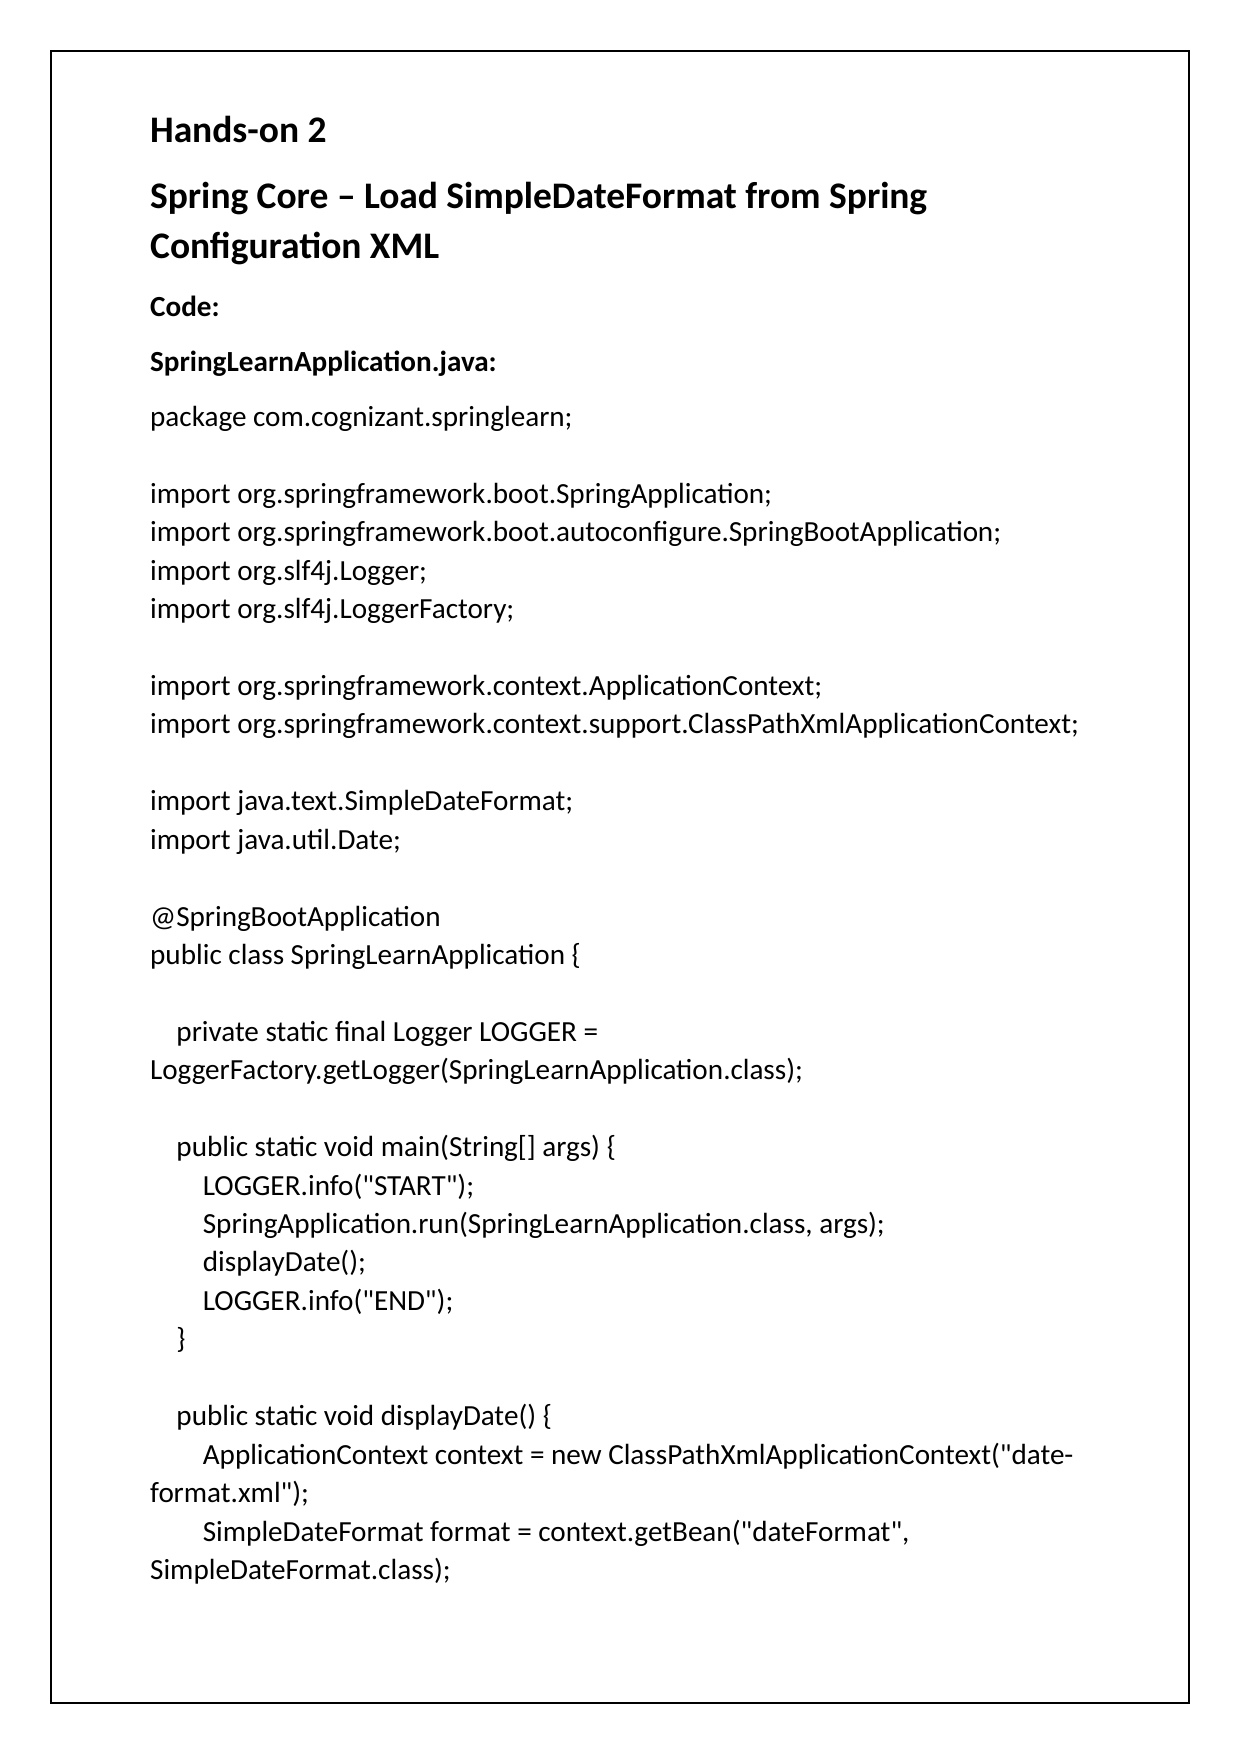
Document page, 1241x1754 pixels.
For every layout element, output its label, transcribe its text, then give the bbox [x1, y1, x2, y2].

text import org.springframework.context.support.ClassPathXmlApplicationContext; [150, 705, 1090, 741]
text package com.cognizant.springlearn; [150, 398, 1090, 433]
text public static void main(String[] args) { [150, 1128, 1090, 1164]
text import org.slf4j.LoggerFactory; [150, 590, 1090, 626]
text SpringApplication.run(SpringLearnApplication.class, args); [150, 1205, 1090, 1241]
text SpringLearnApplication.java: [150, 343, 1090, 378]
text LOGGER.info("START"); [150, 1167, 1090, 1202]
text import org.slf4j.Logger; [150, 552, 1090, 587]
text Code: [150, 288, 1090, 323]
text @SpringBootApplication [150, 898, 1090, 933]
text import org.springframework.boot.autoconfigure.SpringBootApplication; [150, 513, 1090, 549]
text public static void displayDate() { [150, 1397, 1090, 1433]
text private static final Logger LOGGER = LoggerFactory.getLogger(SpringLearnApplication.class); [150, 1013, 1090, 1087]
text import org.springframework.boot.SpringApplication; [150, 475, 1090, 510]
text public class SpringLearnApplication { [150, 936, 1090, 972]
text Spring Core – Load SimpleDateFormat from Spring Configuration XML [150, 172, 1090, 267]
text ApplicationContext context = new ClassPathXmlApplicationContext("date-format.xml"); [150, 1436, 1090, 1510]
text SimpleDateFormat format = context.getBean("dateFormat", SimpleDateFormat.class); [150, 1513, 1090, 1587]
text import java.util.Date; [150, 821, 1090, 856]
text } [150, 1320, 1090, 1356]
text import java.text.SimpleDateFormat; [150, 782, 1090, 818]
text Hands-on 2 [150, 106, 1090, 152]
text displayDate(); [150, 1243, 1090, 1279]
text import org.springframework.context.ApplicationContext; [150, 667, 1090, 703]
text LOGGER.info("END"); [150, 1282, 1090, 1318]
